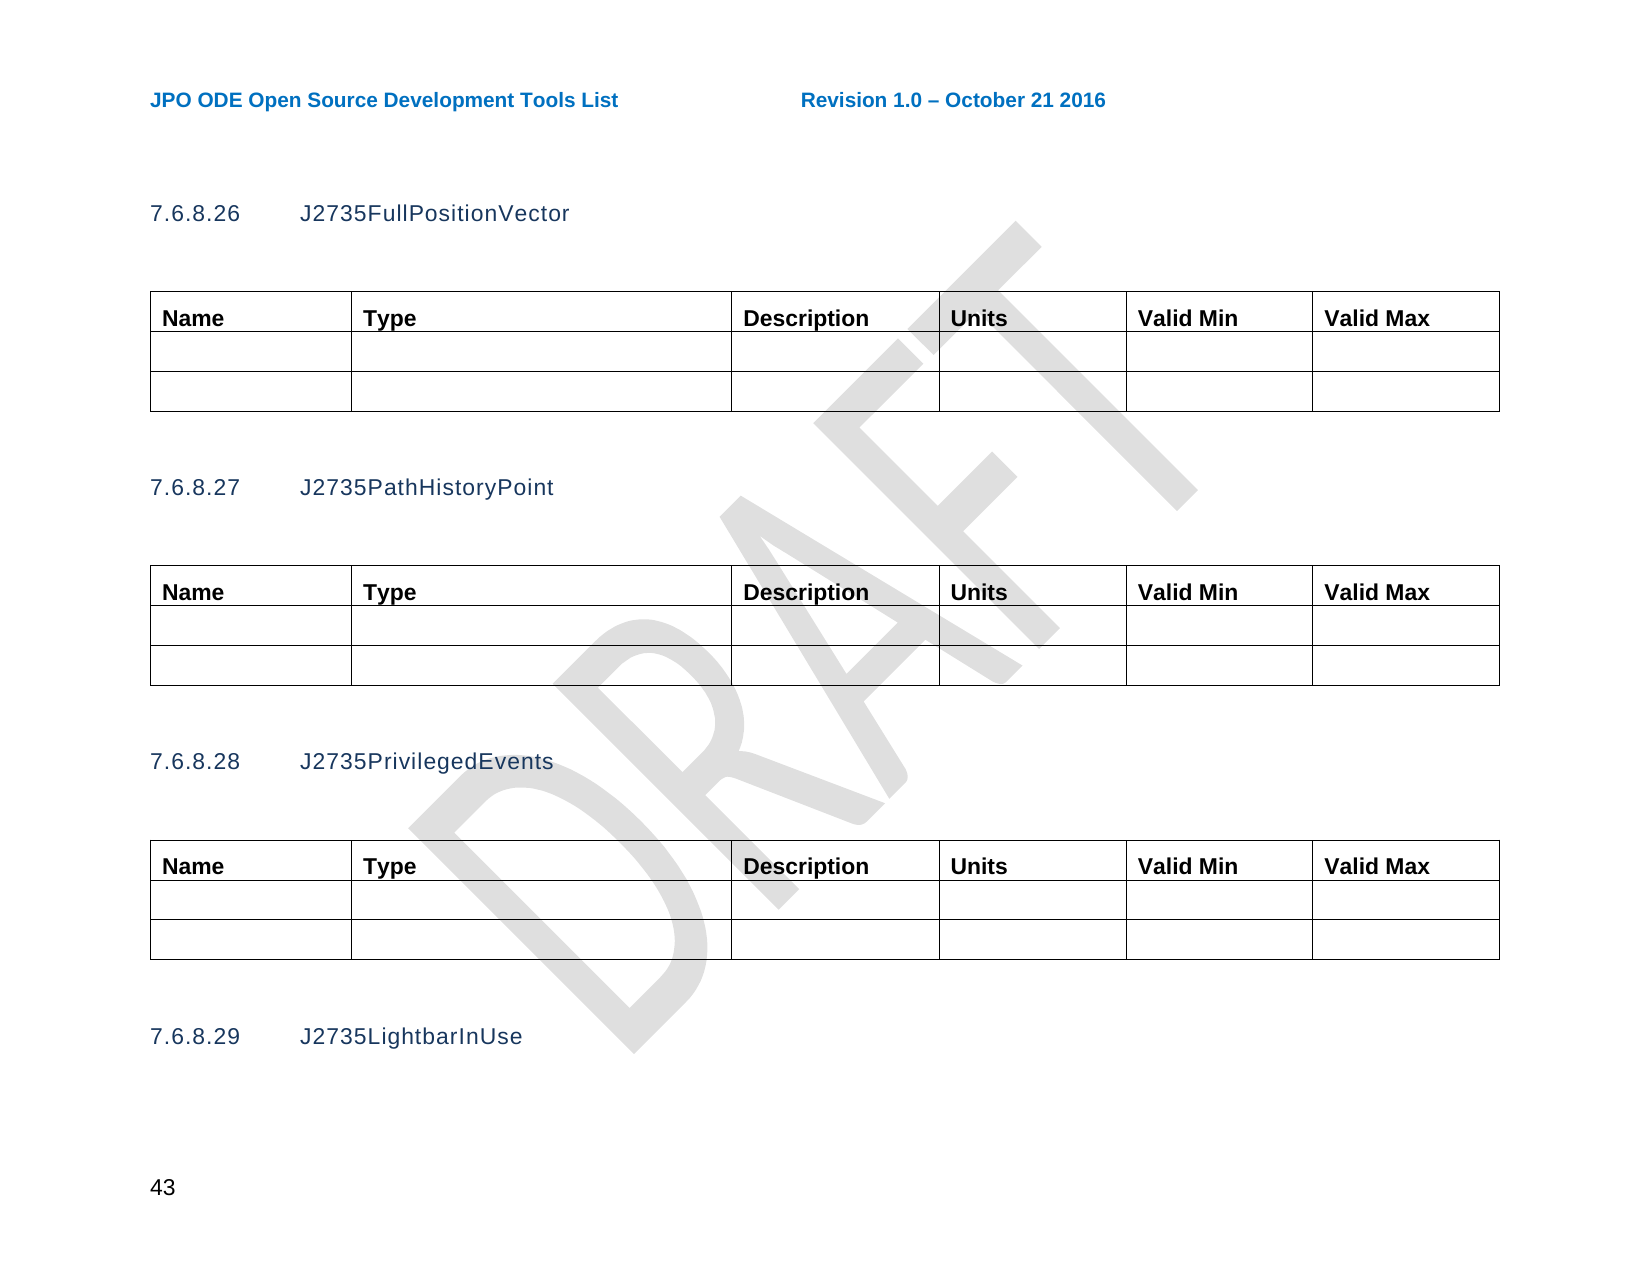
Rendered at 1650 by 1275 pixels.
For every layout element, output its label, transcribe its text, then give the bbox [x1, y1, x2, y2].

table_header Name [151, 292, 351, 331]
table_header Description [732, 841, 939, 879]
table_cell [1313, 646, 1499, 685]
table_cell [732, 646, 939, 685]
table_header Type [352, 841, 731, 879]
table_cell [1127, 646, 1312, 685]
table_header Valid Max [1313, 841, 1499, 879]
table_cell [1127, 332, 1312, 371]
table_header Valid Min [1127, 292, 1312, 331]
subtitle J2735LightbarInUse [150, 1023, 1500, 1049]
subtitle J2735PathHistoryPoint [150, 474, 1500, 500]
table_cell [1127, 881, 1312, 919]
table_cell [940, 372, 1126, 411]
table_header Description [732, 566, 939, 605]
table_cell [732, 881, 939, 919]
table_cell [940, 332, 1126, 371]
table_cell [940, 881, 1126, 919]
table_cell [151, 920, 351, 959]
table_header Name [151, 566, 351, 605]
table_header Units [940, 841, 1126, 879]
table_cell [1313, 332, 1499, 371]
table_cell [732, 372, 939, 411]
subtitle J2735PrivilegedEvents [150, 748, 1500, 775]
table_cell [940, 606, 1126, 645]
table_cell [1313, 881, 1499, 919]
table_cell [151, 332, 351, 371]
table_cell [352, 332, 731, 371]
table_cell [940, 920, 1126, 959]
table_header Valid Max [1313, 292, 1499, 331]
table_header Name [151, 841, 351, 879]
table_header Units [940, 566, 1126, 605]
table_cell [151, 606, 351, 645]
table_cell [940, 646, 1126, 685]
table_cell [151, 646, 351, 685]
table_header Units [940, 292, 1126, 331]
table_cell [151, 881, 351, 919]
table_header Type [352, 292, 731, 331]
table_header Description [732, 292, 939, 331]
table_cell [732, 920, 939, 959]
table_cell [1313, 920, 1499, 959]
table_cell [151, 372, 351, 411]
table_cell [1127, 372, 1312, 411]
table_header Valid Min [1127, 841, 1312, 879]
table_cell [1127, 606, 1312, 645]
table_cell [732, 606, 939, 645]
table_header Valid Min [1127, 566, 1312, 605]
table_cell [352, 372, 731, 411]
table_cell [1127, 920, 1312, 959]
table_cell [352, 881, 731, 919]
subtitle J2735FullPositionVector [150, 200, 1500, 226]
table_header Valid Max [1313, 566, 1499, 605]
table_cell [352, 920, 731, 959]
table_cell [352, 606, 731, 645]
table_cell [352, 646, 731, 685]
table_header Type [352, 566, 731, 605]
table_cell [1313, 606, 1499, 645]
table_cell [1313, 372, 1499, 411]
table_cell [732, 332, 939, 371]
